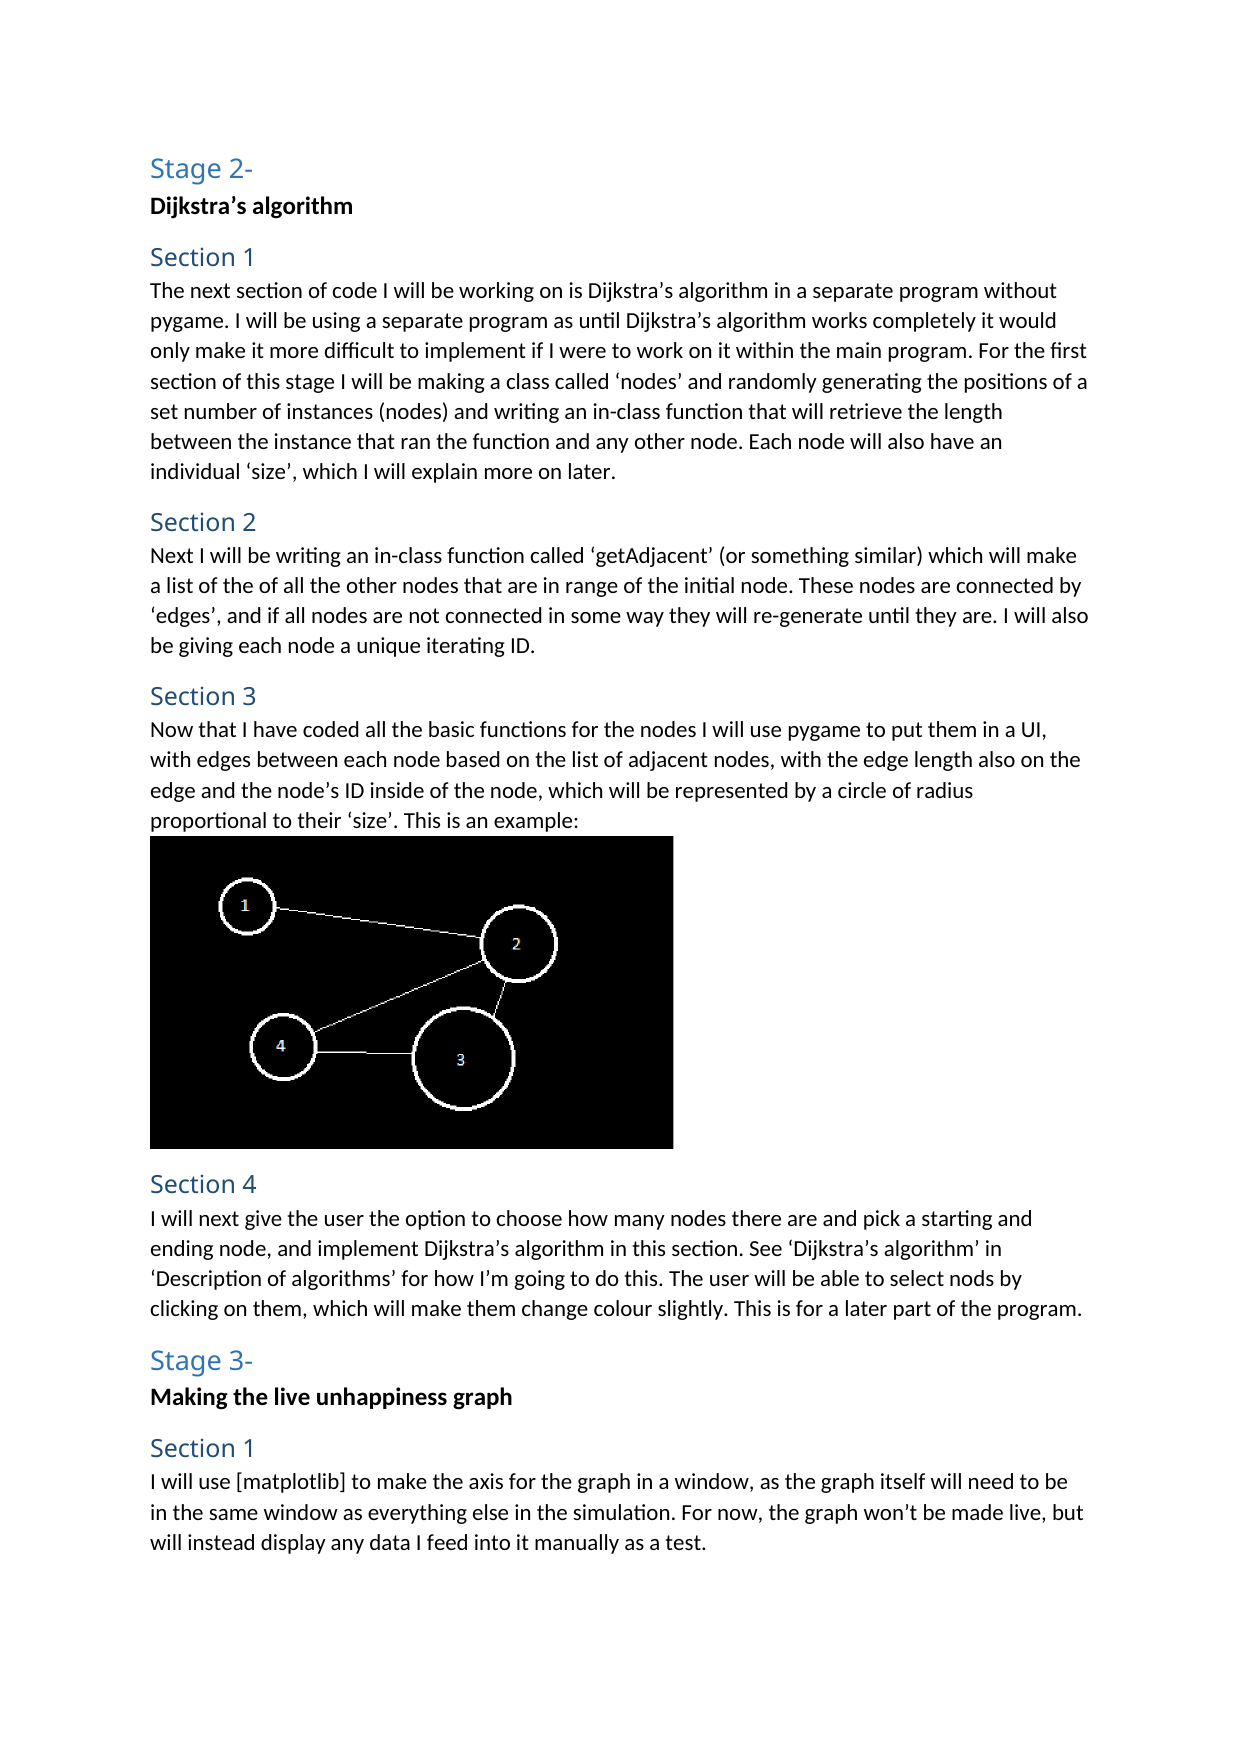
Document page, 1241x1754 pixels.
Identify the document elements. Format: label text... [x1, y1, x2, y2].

subtitle Stage 2- [150, 150, 1090, 187]
text Next I will be writing an in-class function called ‘getAdjacent’ (or something similar) which will make a list of the of all the other nodes that are in range of the initial node. These nodes are connected by ‘edges’, and if all nodes are not connected in some way they will re-generate until they are. I will also be giving each node a unique iterating ID. [150, 541, 1090, 660]
subtitle Section 4 [150, 1167, 1090, 1201]
subtitle Section 1 [150, 1431, 1090, 1465]
subtitle Section 3 [150, 678, 1090, 713]
text I will next give the user the option to choose how many nodes there are and pick a starting and ending node, and implement Dijkstra’s algorithm in this section. See ‘Dijkstra’s algorithm’ in ‘Description of algorithms’ for how I’m going to do this. The user will be able to select nods by clicking on them, which will make them change colour slightly. This is for a later part of the program. [150, 1204, 1090, 1322]
text The next section of code I will be working on is Dijkstra’s algorithm in a separate program without pygame. I will be using a separate program as until Dijkstra’s algorithm works completely it would only make it more difficult to implement if I were to work on it within the main program. For the first section of this stage I will be making a class called ‘nodes’ and randomly generating the positions of a set number of instances (nodes) and writing an in-class function that will retrieve the length between the instance that ran the function and any other node. Each node will also have an individual ‘size’, which I will explain more on later. [150, 276, 1090, 485]
subtitle Stage 3- [150, 1341, 1090, 1378]
text Dijkstra’s algorithm [150, 190, 1090, 220]
subtitle Section 1 [150, 239, 1090, 273]
text I will use [matplotlib] to make the axis for the graph in a window, as the graph itself will need to be in the same window as everything else in the simulation. For now, the graph won’t be made live, but will instead display any data I feed into it manually as a test. [150, 1467, 1090, 1556]
text Making the live unhappiness graph [150, 1381, 1090, 1412]
picture [150, 836, 674, 1149]
subtitle Section 2 [150, 504, 1090, 538]
